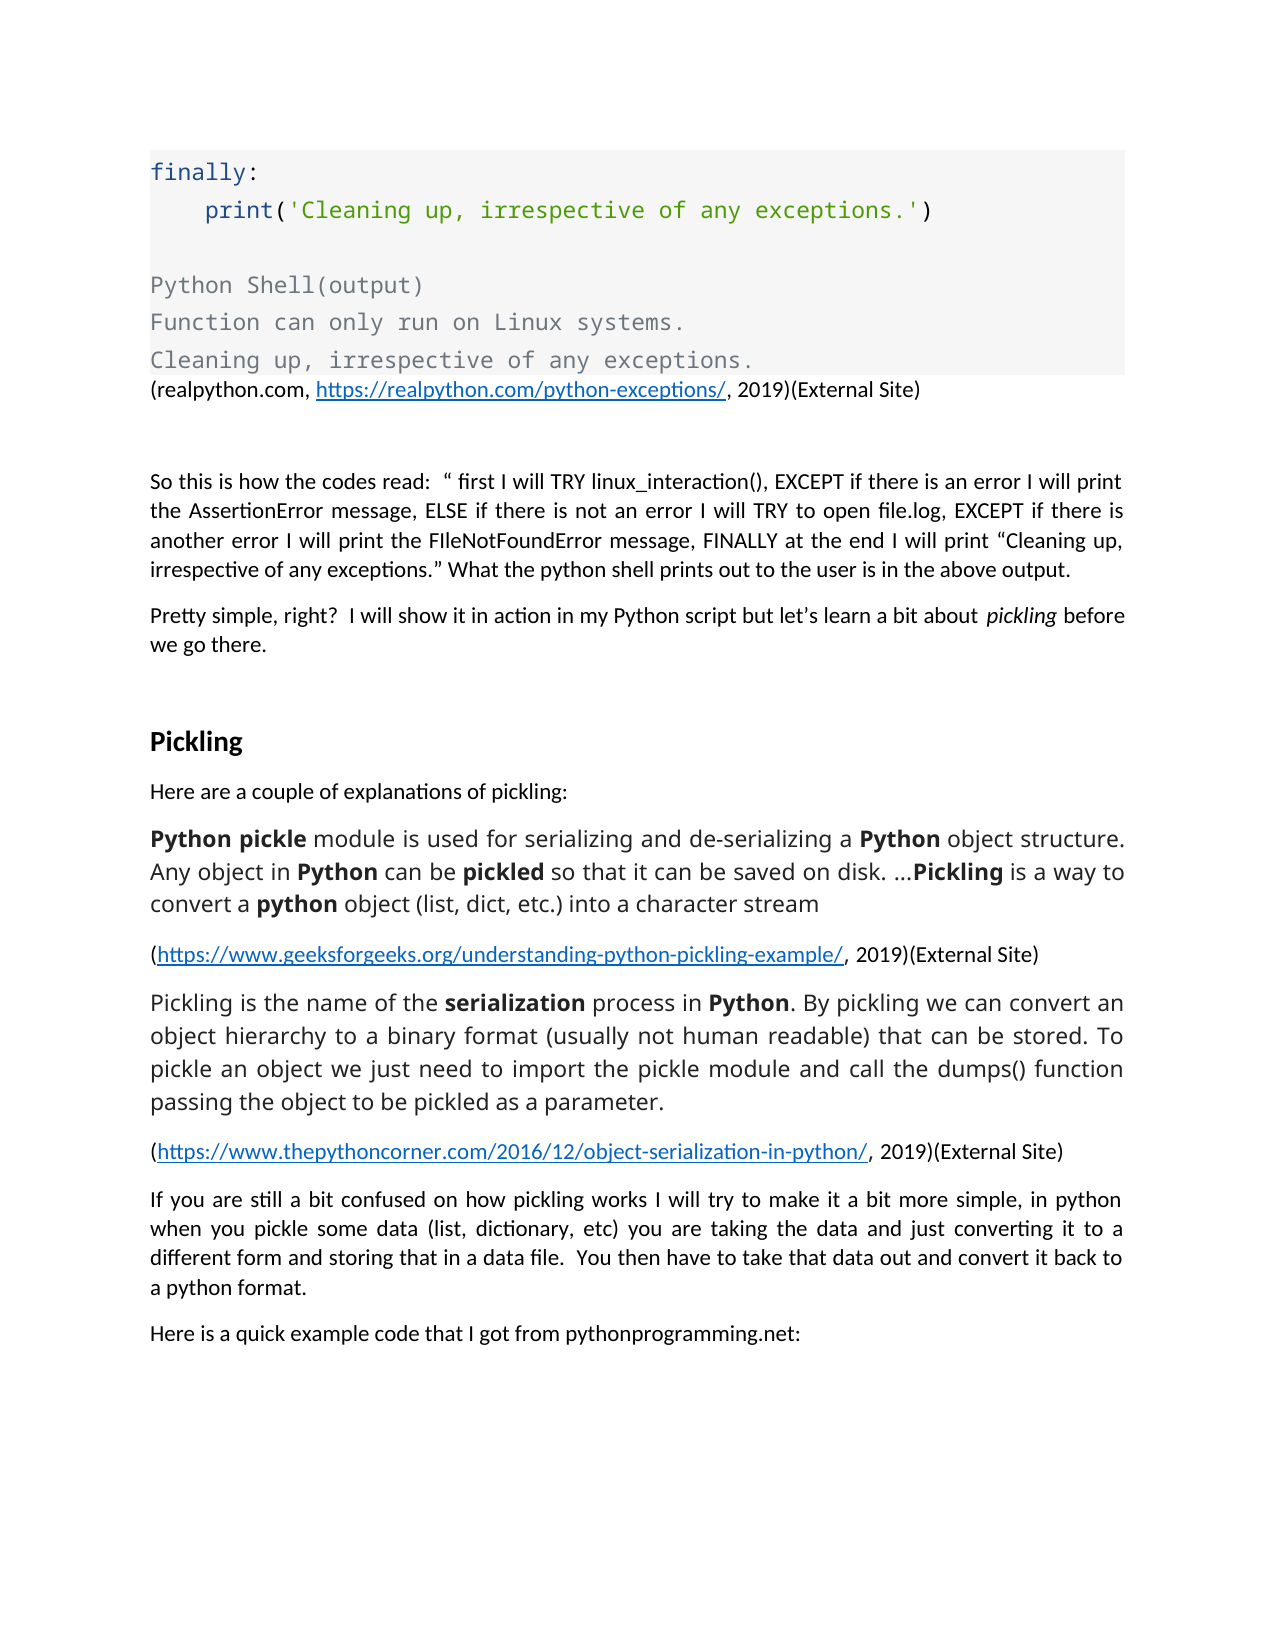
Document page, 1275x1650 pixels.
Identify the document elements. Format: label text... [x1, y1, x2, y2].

text Python Shell(output) [150, 262, 1125, 300]
text (realpython.com, https://realpython.com/python-exceptions/, 2019)(External Site) [150, 375, 1125, 403]
text Here is a quick example code that I got from pythonprogramming.net: [150, 1319, 1125, 1347]
text print('Cleaning up, irrespective of any exceptions.') [150, 187, 1125, 225]
text (https://www.geeksforgeeks.org/understanding-python-pickling-example/, 2019)(External Site) [856, 938, 1125, 969]
text Function can only run on Linux systems. [150, 300, 1125, 337]
text So this is how the codes read: “ first I will TRY linux_interaction(), EXCEPT if there is an error I will print the AssertionError message, ELSE if there is not an error I will TRY to open file.log, EXCEPT if there is another error I will print the FIleNotFoundError message, FINALLY at the end I will print “Cleaning up, irrespective of any exceptions.” What the python shell prints out to the user is in the above output. [150, 467, 1125, 583]
text Pickling [150, 723, 1125, 758]
text (https://www.thepythoncorner.com/2016/12/object-serialization-in-python/, 2019)(External Site) [880, 1135, 1125, 1167]
text Pickling is the name of the serialization process in Python. By pickling we can convert an object hierarchy to a binary format (usually not human readable) that can be stored. To pickle an object we just need to import the pickle module and call the dumps() function passing the object to be pickled as a parameter. [150, 1084, 1125, 1117]
text finally: [150, 150, 1125, 187]
text If you are still a bit confused on how pickling works I will try to make it a bit more simple, in python when you pickle some data (list, dictionary, etc) you are taking the data and just converting it to a different form and storing that in a data file. You then have to take that data out and convert it back to a python format. [150, 1185, 1125, 1301]
text Python pickle module is used for serializing and de-serializing a Python object structure. Any object in Python can be pickled so that it can be saved on disk. ...Pickling is a way to convert a python object (list, dict, etc.) into a character stream [150, 854, 1125, 920]
text (https://www.geeksforgeeks.org/understanding-python-pickling-example/, 2019)(External Site) [150, 938, 844, 969]
text Here are a couple of explanations of pickling: [150, 777, 1125, 805]
text Pretty simple, right? I will show it in action in my Python script but let’s learn a bit about pickling before we go there. [150, 601, 1125, 659]
text (https://www.thepythoncorner.com/2016/12/object-serialization-in-python/, 2019)(External Site) [150, 1135, 868, 1167]
text Cleaning up, irrespective of any exceptions. [150, 337, 1125, 375]
